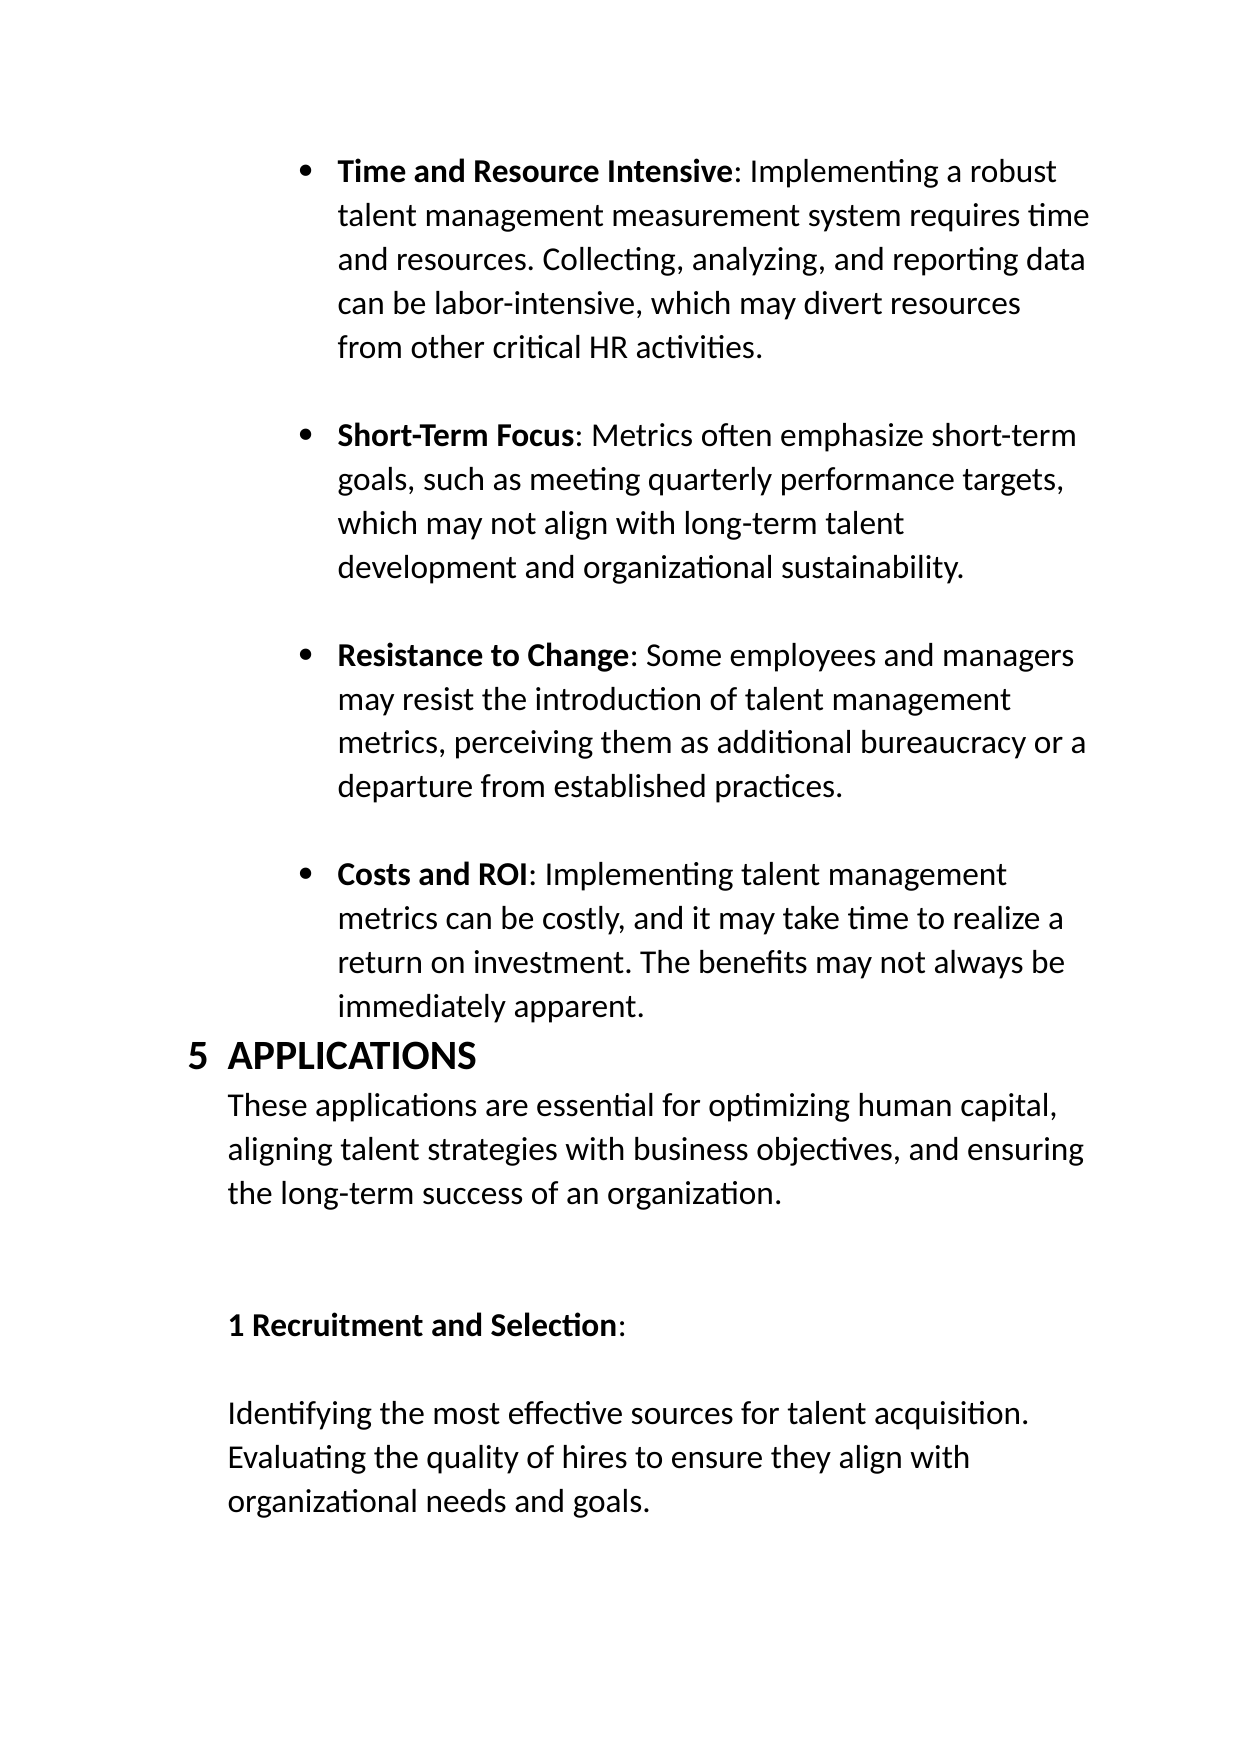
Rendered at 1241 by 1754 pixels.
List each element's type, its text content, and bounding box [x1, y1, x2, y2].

list Time and Resource Intensive: Implementing a robust talent management measurement system requires time and resources. Collecting, analyzing, and reporting data can be labor-intensive, which may divert resources from other critical HR activities. [300, 150, 1090, 367]
list APPLICATIONS [187, 1029, 1090, 1080]
list Short-Term Focus: Metrics often emphasize short-term goals, such as meeting quarterly performance targets, which may not align with long-term talent development and organizational sustainability. [300, 414, 1090, 586]
list Resistance to Change: Some employees and managers may resist the introduction of talent management metrics, perceiving them as additional bureaucracy or a departure from established practices. [300, 633, 1090, 806]
list Costs and ROI: Implementing talent management metrics can be costly, and it may take time to realize a return on investment. The benefits may not always be immediately apparent. [300, 853, 1090, 1026]
list Identifying the most effective sources for talent acquisition. [227, 1392, 1090, 1432]
list Evaluating the quality of hires to ensure they align with organizational needs and goals. [227, 1436, 1090, 1520]
list 1 Recruitment and Selection: [227, 1304, 1090, 1344]
list These applications are essential for optimizing human capital, aligning talent strategies with business objectives, and ensuring the long-term success of an organization. [227, 1084, 1090, 1213]
